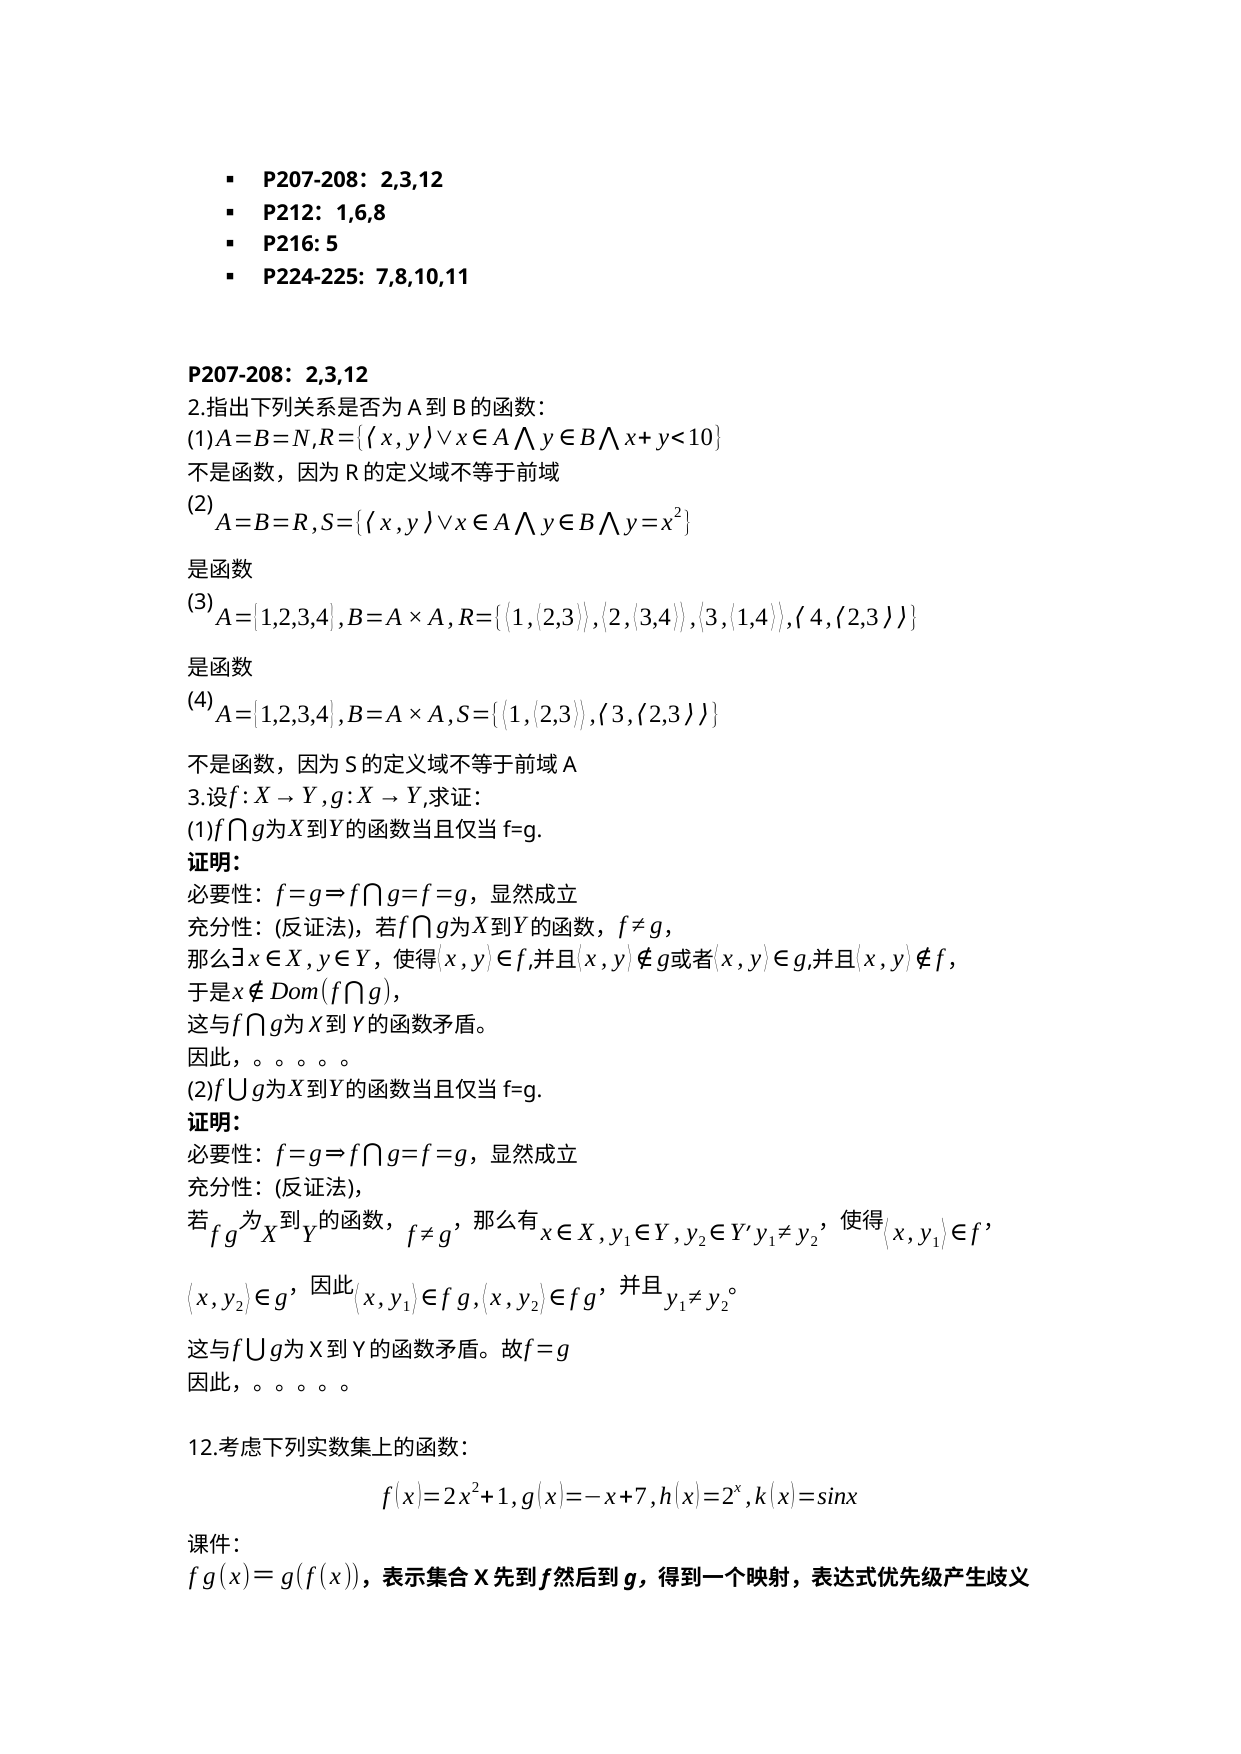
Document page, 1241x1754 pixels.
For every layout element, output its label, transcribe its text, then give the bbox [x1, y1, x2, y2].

text 12.考虑下列实数集上的函数： [187, 1429, 1053, 1462]
text 因此，。。。。。 [187, 1364, 1053, 1397]
text 是函数 [187, 649, 1053, 682]
list P216: 5 [225, 227, 1053, 259]
text 这与为X到Y的函数矛盾。 [187, 1007, 1053, 1039]
list P212：1,6,8 [225, 194, 1053, 227]
text 不是函数，因为S的定义域不等于前域A [187, 747, 1053, 779]
text 充分性：(反证法)，若为到的函数，， [187, 909, 1053, 942]
text (2)为到的函数当且仅当f=g. [187, 1072, 1053, 1104]
text 必要性：，显然成立 [187, 1137, 1053, 1169]
text 不是函数，因为R的定义域不等于前域 [187, 454, 1053, 487]
text 2.指出下列关系是否为A到B的函数： [187, 389, 1053, 422]
text (2) [187, 487, 1053, 552]
text 3.设,求证： [187, 779, 1053, 812]
text 证明： [187, 1104, 1053, 1137]
list P224-225: 7,8,10,11 [225, 259, 1053, 292]
text ，表示集合X先到f然后到g，得到一个映射，表达式优先级产生歧义 [187, 1559, 1053, 1592]
text 课件： [187, 1527, 1053, 1559]
text 这与为X到Y的函数矛盾。故 [187, 1332, 1053, 1364]
text 因此，。。。。。 [187, 1039, 1053, 1072]
text 充分性：(反证法)， [187, 1169, 1053, 1202]
list P207-208：2,3,12 [225, 162, 1053, 194]
text 必要性：，显然成立 [187, 877, 1053, 909]
text (1)为到的函数当且仅当f=g. [187, 812, 1053, 844]
text (1), [187, 422, 1053, 454]
text 若为到的函数，，那么有,，使得，，因此，并且。 [187, 1202, 1053, 1332]
text (4) [187, 682, 1053, 747]
text 证明： [187, 844, 1053, 877]
text 那么，使得,并且或者,并且， [187, 942, 1053, 974]
text P207-208：2,3,12 [187, 357, 1053, 389]
text 是函数 [187, 552, 1053, 584]
text 于是， [187, 974, 1053, 1007]
text (3) [187, 584, 1053, 649]
